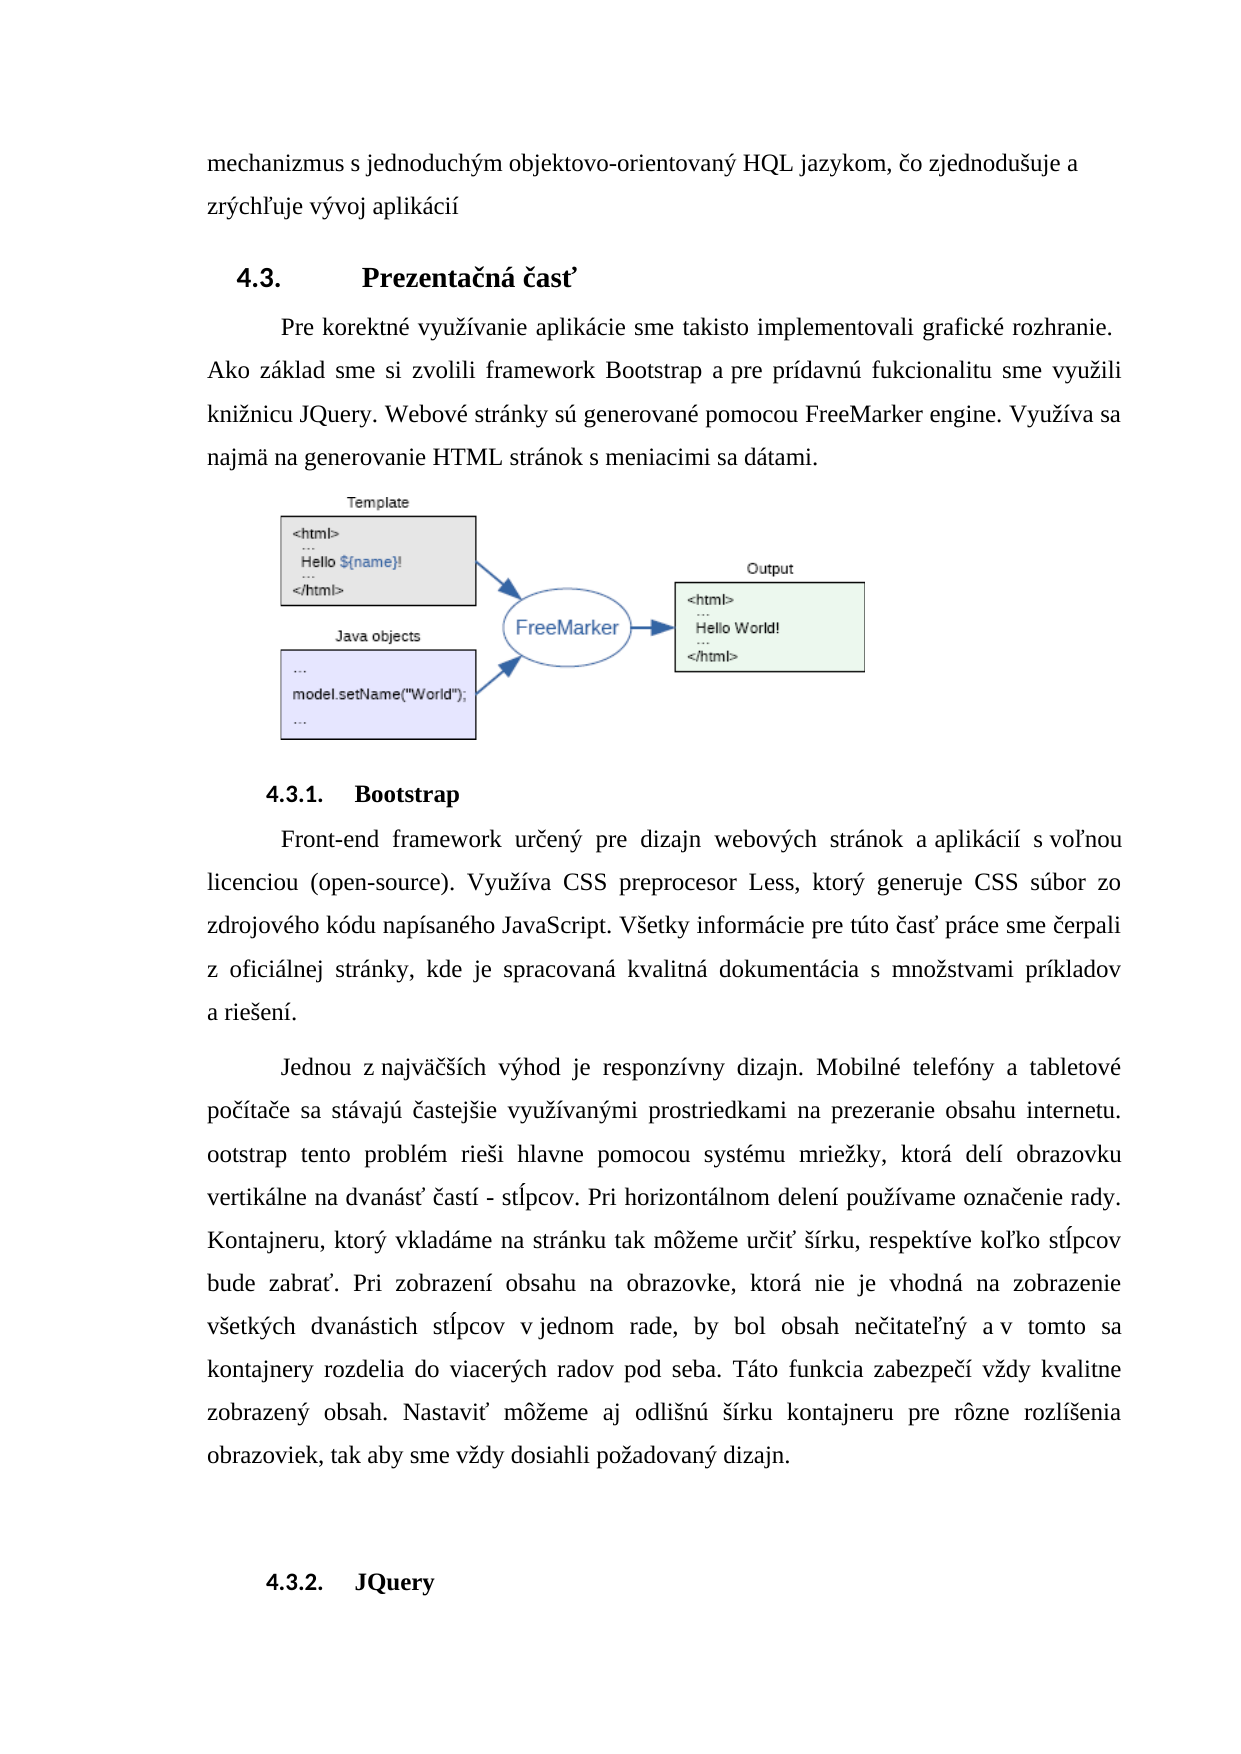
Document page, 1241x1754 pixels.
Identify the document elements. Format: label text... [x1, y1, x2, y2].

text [207, 148, 1122, 219]
text Front-end framework určený pre dizajn webových stránok a aplikácií s voľnou licenciou (open-source). Využíva CSS preprocesor Less, ktorý generuje CSS súbor zo zdrojového kódu napísaného JavaScript. Všetky informácie pre túto časť práce sme čerpali z oficiálnej stránky, kde je spracovaná kvalitná dokumentácia s množstvami príkladov a riešení. [207, 824, 1122, 1026]
list JQuery [266, 1566, 1122, 1597]
text Pre korektné využívanie aplikácie sme takisto implementovali grafické rozhranie. Ako základ sme si zvolili framework Bootstrap a pre prídavnú fukcionalitu sme využili knižnicu JQuery. Webové stránky sú generované pomocou FreeMarker engine. Využíva sa najmä na generovanie HTML stránok s meniacimi sa dátami. [207, 312, 1122, 471]
picture [280, 497, 865, 740]
list Bootstrap [266, 779, 1122, 809]
list Prezentačná časť [236, 259, 1122, 294]
text Jednou z najväčších výhod je responzívny dizajn. Mobilné telefóny a tabletové počítače sa stávajú častejšie využívanými prostriedkami na prezeranie obsahu internetu. ootstrap tento problém rieši hlavne pomocou systému mriežky, ktorá delí obrazovku vertikálne na dvanásť častí - stĺpcov. Pri horizontálnom delení používame označenie rady. Kontajneru, ktorý vkladáme na stránku tak môžeme určiť šírku, respektíve koľko stĺpcov bude zabrať. Pri zobrazení obsahu na obrazovke, ktorá nie je vhodná na zobrazenie všetkých dvanástich stĺpcov v jednom rade, by bol obsah nečitateľný a v tomto sa kontajnery rozdelia do viacerých radov pod seba. Táto funkcia zabezpečí vždy kvalitne zobrazený obsah. Nastaviť môžeme aj odlišnú šírku kontajneru pre rôzne rozlíšenia obrazoviek, tak aby sme vždy dosiahli požadovaný dizajn. [207, 1052, 1122, 1469]
